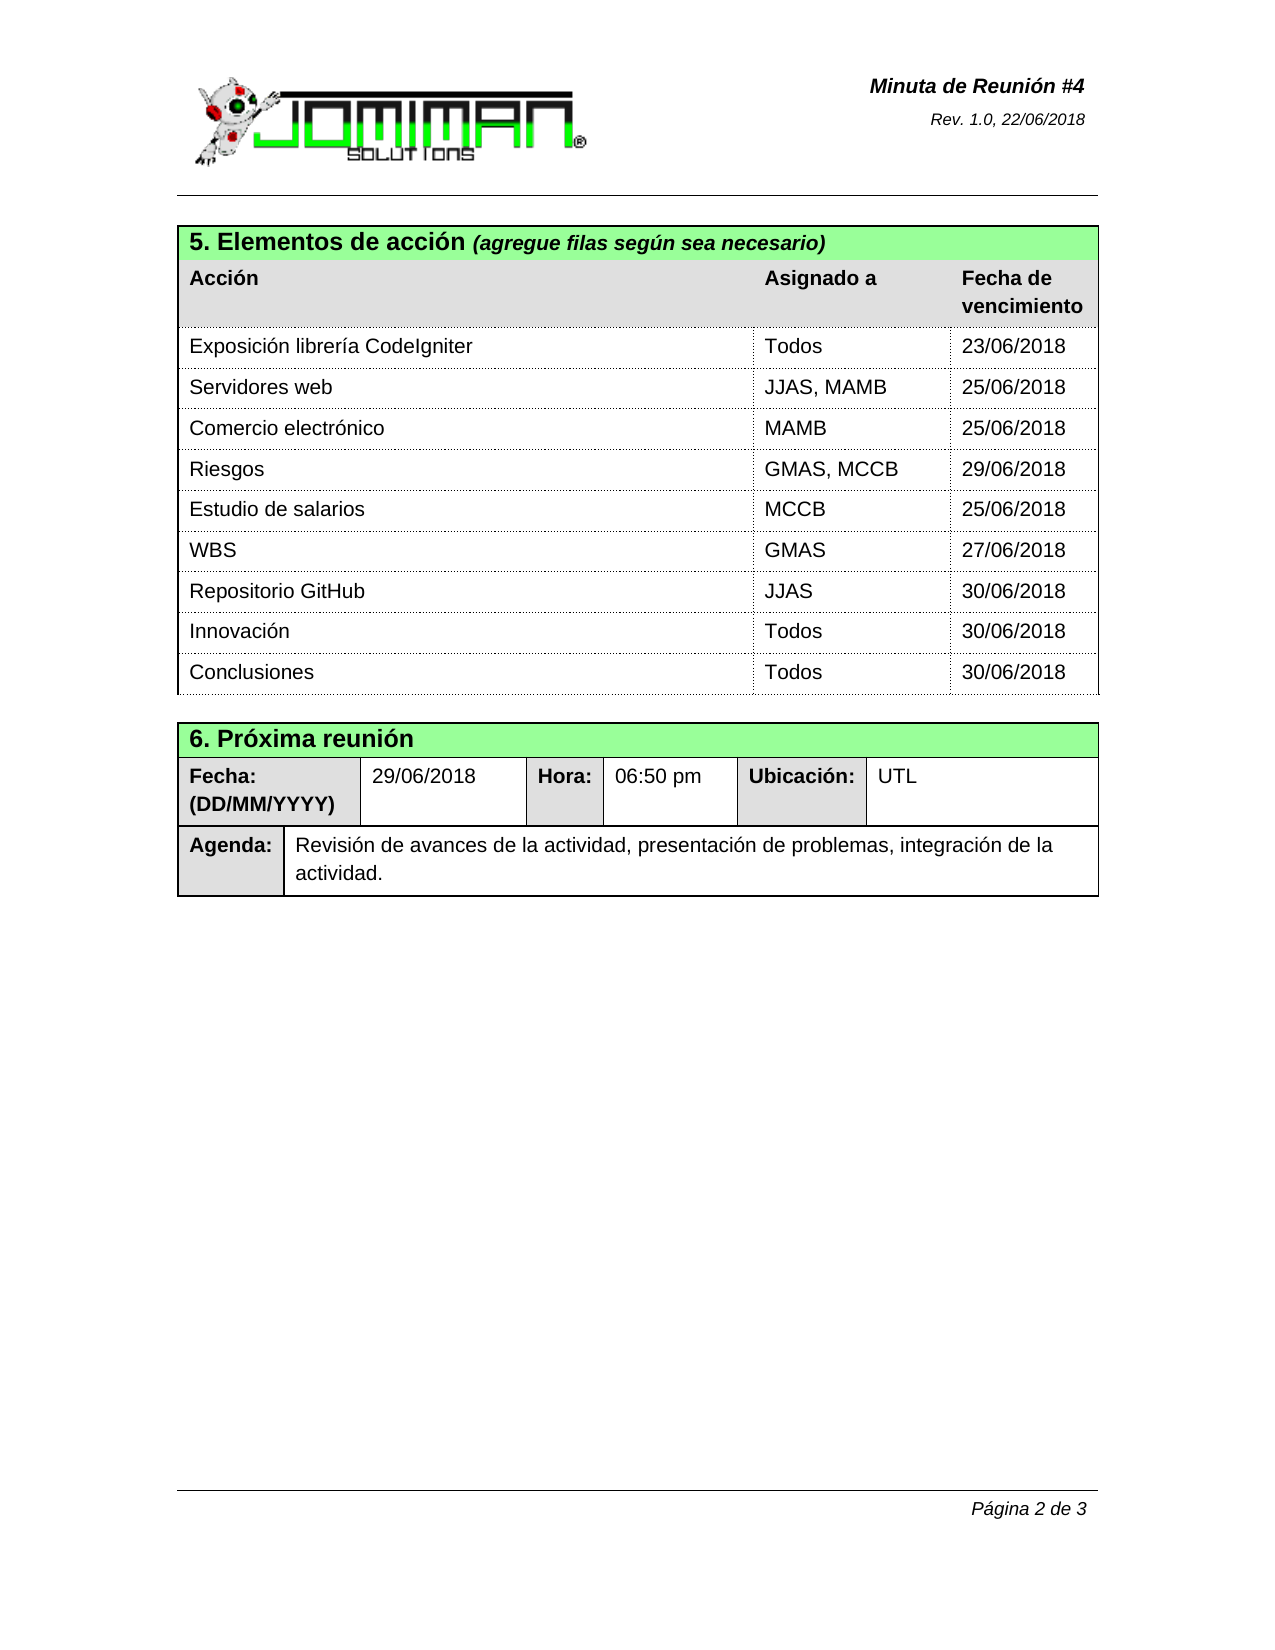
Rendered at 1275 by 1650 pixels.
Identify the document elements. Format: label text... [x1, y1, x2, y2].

table_cell Hora: [527, 758, 603, 825]
table_cell 06:50 pm [604, 758, 737, 825]
table_cell MAMB [753, 408, 950, 449]
table_cell Acción [179, 260, 753, 327]
table_cell 29/06/2018 [950, 449, 1098, 490]
table_cell 30/06/2018 [950, 612, 1098, 653]
table_cell 25/06/2018 [950, 368, 1098, 408]
table_cell Todos [753, 653, 950, 693]
table_cell Riesgos [179, 449, 753, 490]
table_cell Todos [753, 327, 950, 368]
table_cell 25/06/2018 [950, 408, 1098, 449]
table_cell Ubicación: [738, 758, 866, 825]
table_cell Fecha de vencimiento [950, 260, 1098, 327]
picture [188, 73, 604, 167]
table_cell Todos [753, 612, 950, 653]
table_header 6. Próxima reunión [179, 724, 1098, 757]
table_cell Asignado a [753, 260, 950, 327]
table_cell Conclusiones [179, 653, 753, 693]
table_cell WBS [179, 531, 753, 571]
table_cell Innovación [179, 612, 753, 653]
table_cell Revisión de avances de la actividad, presentación de problemas, integración de la actividad. [285, 827, 1098, 895]
table_cell 30/06/2018 [950, 571, 1098, 612]
table_cell JJAS [753, 571, 950, 612]
table_cell 27/06/2018 [950, 531, 1098, 571]
table_cell 29/06/2018 [361, 758, 526, 825]
table_cell JJAS, MAMB [753, 368, 950, 408]
table_cell Exposición librería CodeIgniter [179, 327, 753, 368]
table_cell Estudio de salarios [179, 490, 753, 531]
table_cell GMAS, MCCB [753, 449, 950, 490]
table_header 5. Elementos de acción (agregue filas según sea necesario) [179, 227, 1098, 260]
table_cell Repositorio GitHub [179, 571, 753, 612]
table_cell Servidores web [179, 368, 753, 408]
table_cell UTL [867, 758, 1098, 825]
table_cell 30/06/2018 [950, 653, 1098, 693]
table_cell Agenda: [179, 827, 283, 895]
table_cell Fecha: (DD/MM/YYYY) [179, 758, 360, 825]
table_cell MCCB [753, 490, 950, 531]
table_cell Comercio electrónico [179, 408, 753, 449]
table_cell 23/06/2018 [950, 327, 1098, 368]
table_cell 25/06/2018 [950, 490, 1098, 531]
table_cell GMAS [753, 531, 950, 571]
